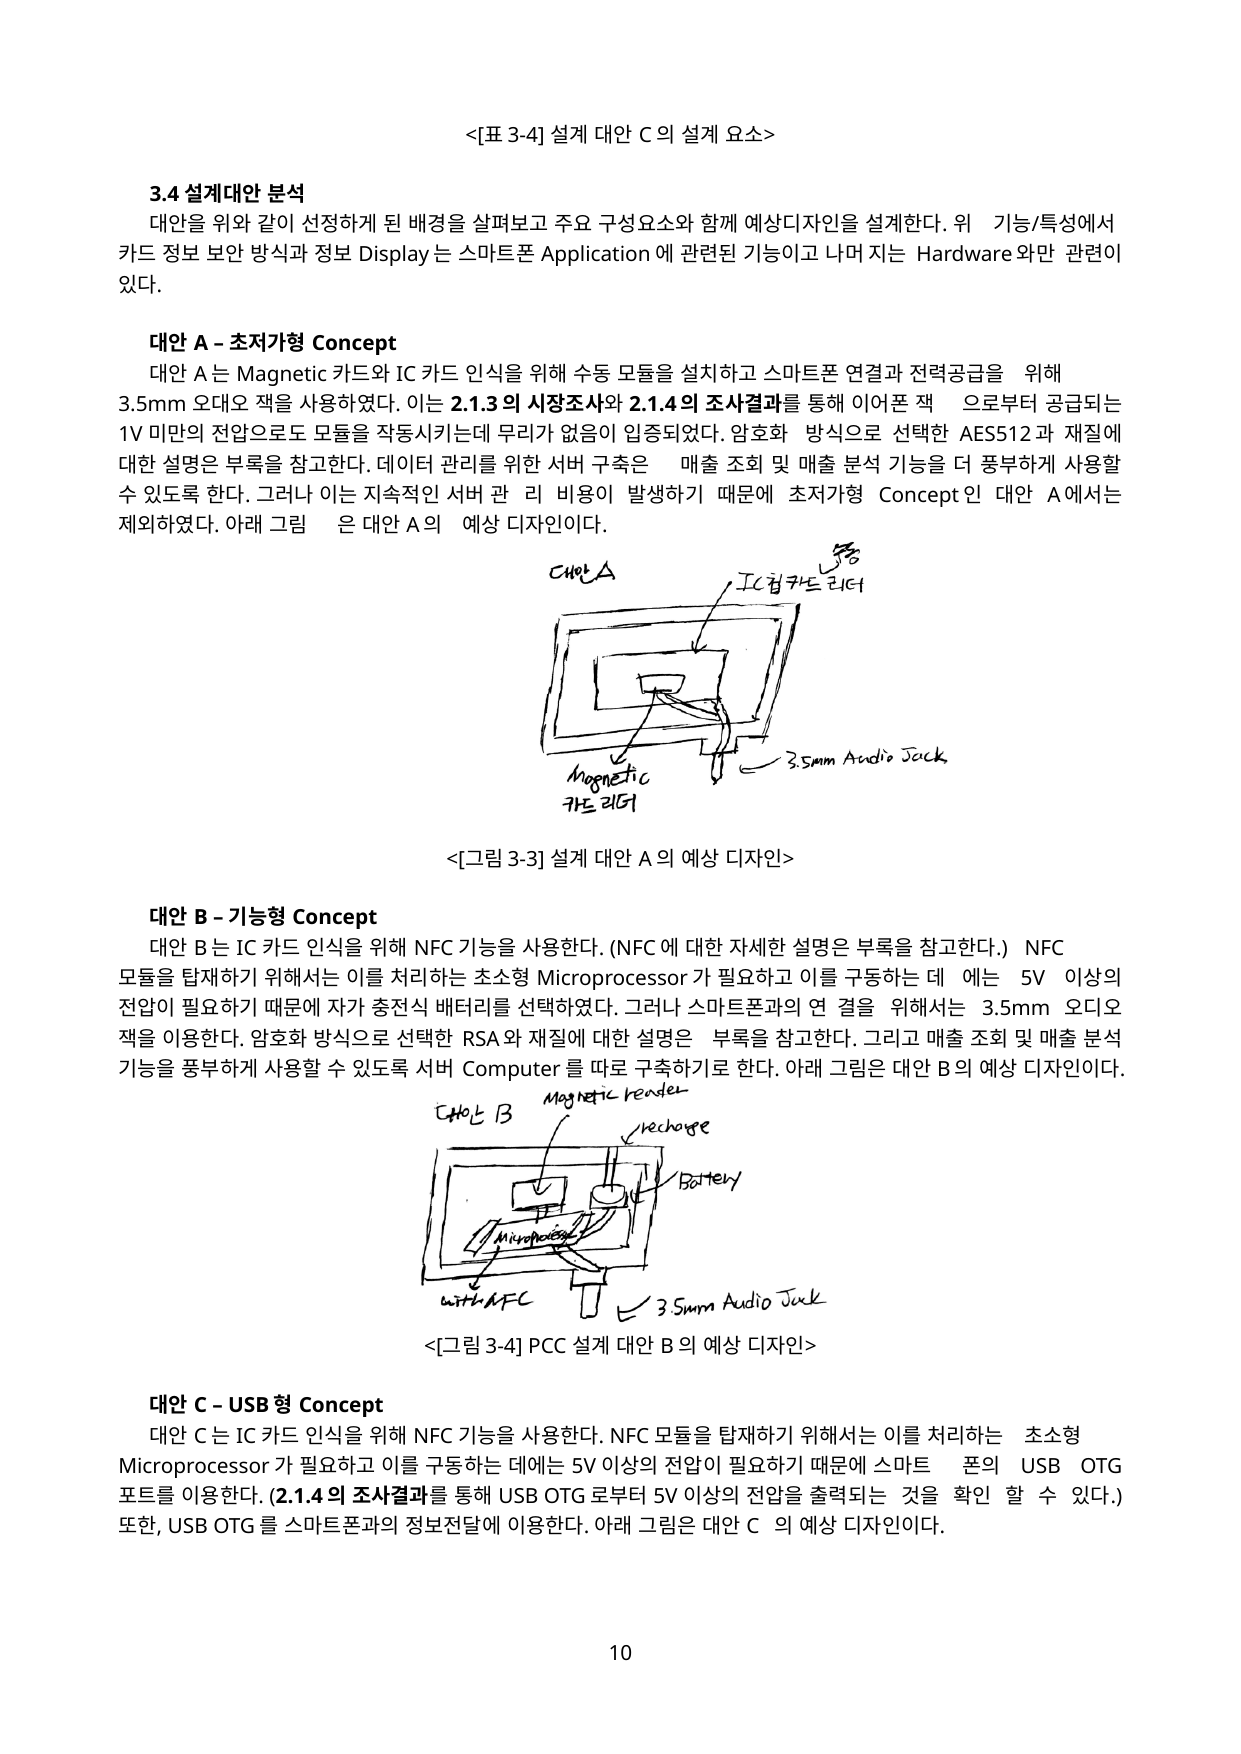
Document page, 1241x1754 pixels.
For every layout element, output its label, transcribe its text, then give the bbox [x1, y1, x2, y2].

text 3.4 설계대안 분석 [118, 177, 1122, 207]
text 대안 B – 기능형 Concept [118, 901, 1122, 931]
text 대안 C – USB형 Concept [118, 1388, 1122, 1419]
text 대안 A – 초저가형 Concept [118, 327, 1122, 357]
text <[그림3-3] 설계 대안 A의 예상 디자인> [118, 842, 1122, 872]
text <[표3-4] 설계 대안 C의 설계 요소> [118, 118, 1122, 148]
text <[그림3-4] PCC 설계 대안 B의 예상 디자인> [118, 1330, 1122, 1360]
picture [524, 538, 953, 814]
text 대안 A는 Magnetic 카드와 IC 카드 인식을 위해 수동 모듈을 설치하고 스마트폰 연결과 전력공급을 위해 3.5mm 오대오 잭을 사용하였다. 이는 2.1.3의 시장조사와 2.1.4의 조사결과를 통해 이어폰 잭 으로부터 공급되는 1V 미만의 전압으로도 모듈을 작동시키는데 무리가 없음이 입증되었다. 암호화 방식으로 선택한 AES512과 재질에 대한 설명은 부록을 참고한다. 데이터 관리를 위한 서버 구축은 매출 조회 및 매출 분석 기능을 더 풍부하게 사용할 수 있도록 한다. 그러나 이는 지속적인 서버 관 리 비용이 발생하기 때문에 초저가형 Concept인 대안 A에서는 제외하였다. 아래 그림 은 대안 A의 예상 디자인이다. [118, 357, 1122, 539]
picture [412, 1082, 828, 1330]
text 대안 C는 IC 카드 인식을 위해 NFC 기능을 사용한다. NFC 모듈을 탑재하기 위해서는 이를 처리하는 초소형 Microprocessor가 필요하고 이를 구동하는 데에는 5V 이상의 전압이 필요하기 때문에 스마트 폰의 USB OTG 포트를 이용한다. (2.1.4의 조사결과를 통해 USB OTG로부터 5V 이상의 전압을 출력되 는 것을 확인 할 수 있다.) 또한, USB OTG를 스마트폰과의 정보전달에 이용한다. 아래 그림은 대안 C 의 예상 디자인이다. [118, 1419, 1122, 1540]
text 대안을 위와 같이 선정하게 된 배경을 살펴보고 주요 구성요소와 함께 예상디자인을 설계한다. 위 기능/특성에서 카드 정보 보안 방식과 정보 Display는 스마트폰 Application에 관련된 기능이고 나머 지는 Hardware와만 관련이 있다. [118, 207, 1122, 298]
text 대안 B는 IC 카드 인식을 위해 NFC 기능을 사용한다. (NFC에 대한 자세한 설명은 부록을 참고한다.) NFC 모듈을 탑재하기 위해서는 이를 처리하는 초소형 Microprocessor가 필요하고 이를 구동하는 데 에는 5V 이상의 전압이 필요하기 때문에 자가 충전식 배터리를 선택하였다. 그러나 스마트폰과의 연 결을 위해서는 3.5mm 오디오 잭을 이용한다. 암호화 방식으로 선택한 RSA와 재질에 대한 설명은 부록을 참고한다. 그리고 매출 조회 및 매출 분석 기능을 풍부하게 사용할 수 있도록 서버 Computer를 따로 구축하기로 한다. 아래 그림은 대안 B의 예상 디자인이다. [118, 931, 1122, 1082]
